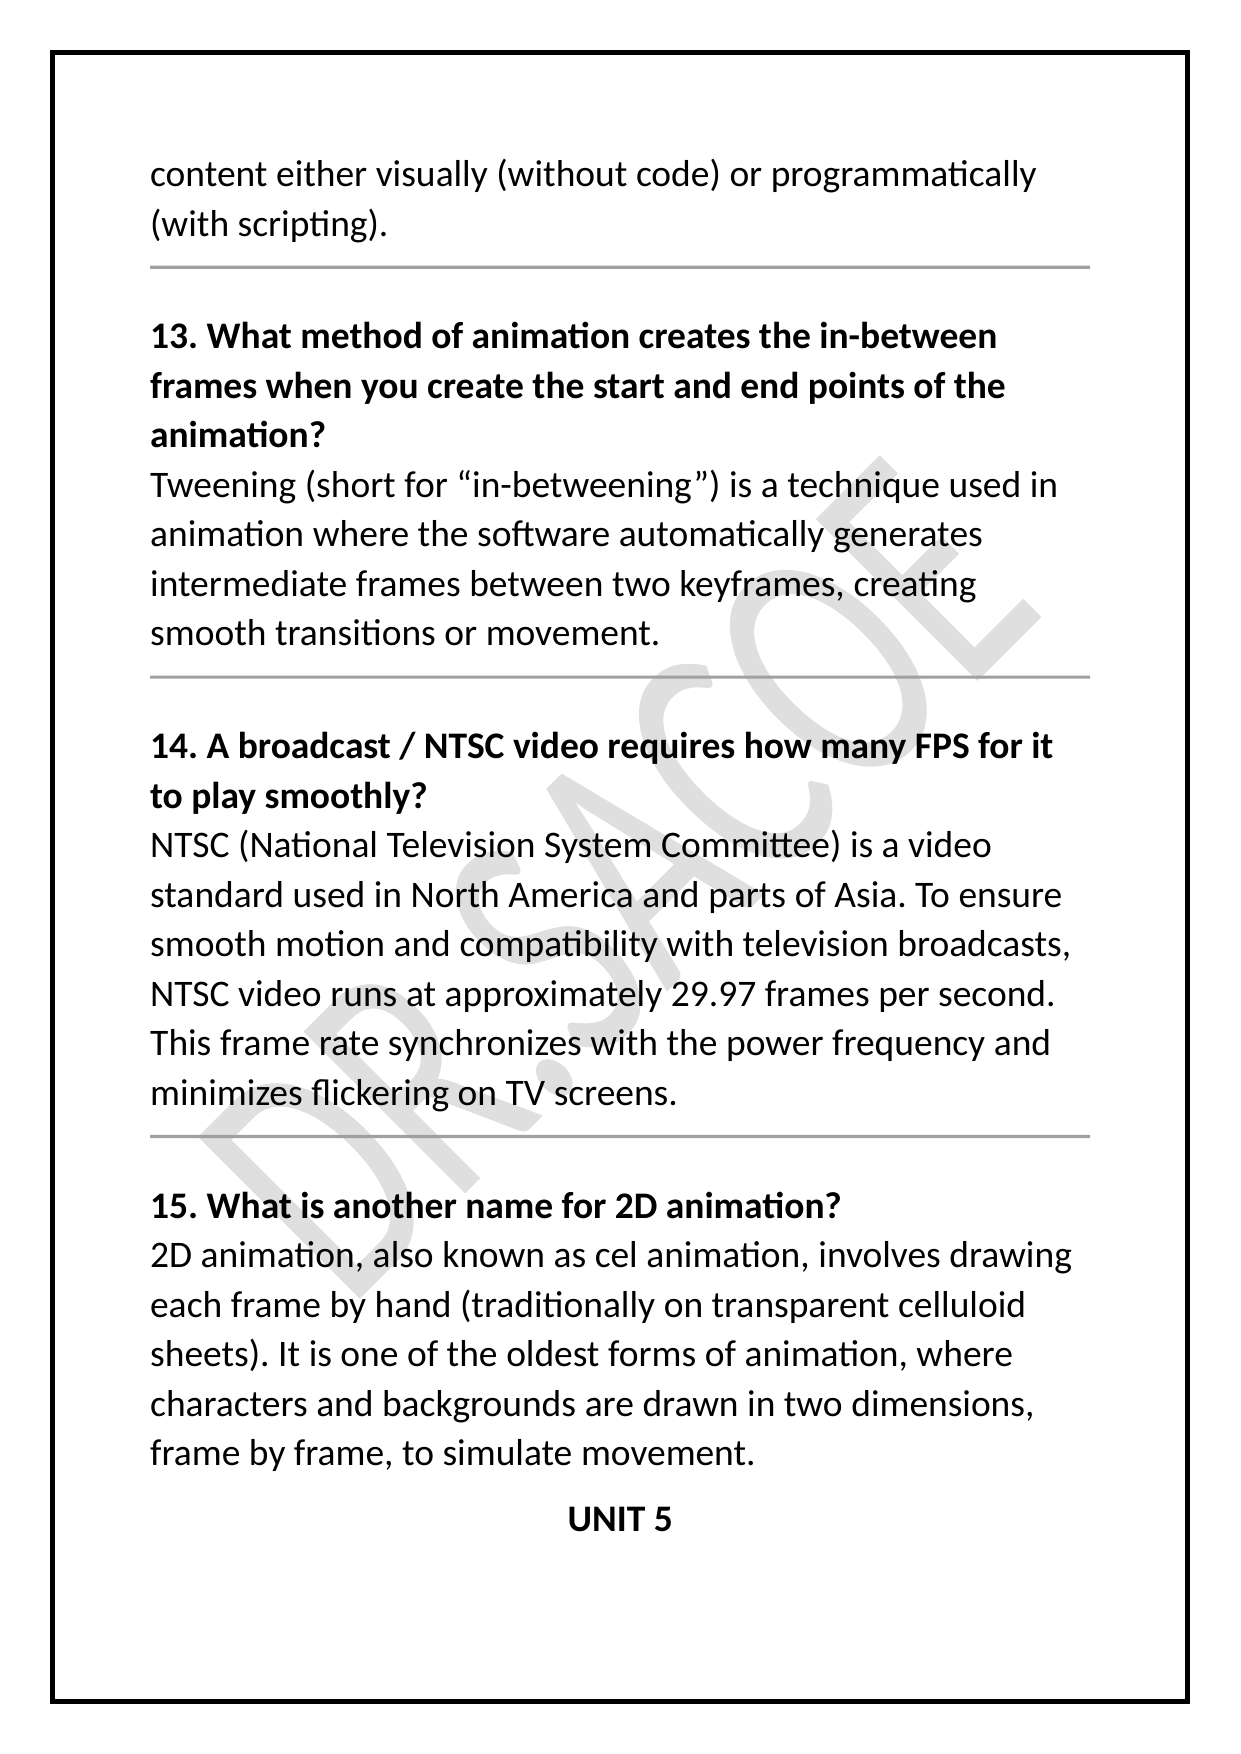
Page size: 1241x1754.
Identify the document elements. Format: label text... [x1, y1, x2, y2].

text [150, 150, 1090, 245]
text 15. What is another name for 2D animation? 2D animation, also known as cel animation, involves drawing each frame by hand (traditionally on transparent celluloid sheets). It is one of the oldest forms of animation, where characters and backgrounds are drawn in two dimensions, frame by frame, to simulate movement. [150, 1182, 1090, 1475]
text 14. A broadcast / NTSC video requires how many FPS for it to play smoothly? NTSC (National Television System Committee) is a video standard used in North America and parts of Asia. To ensure smooth motion and compatibility with television broadcasts, NTSC video runs at approximately 29.97 frames per second. This frame rate synchronizes with the power frequency and minimizes flickering on TV screens. [150, 722, 1090, 1114]
text 13. What method of animation creates the in-between frames when you create the start and end points of the animation? Tweening (short for “in-betweening”) is a technique used in animation where the software automatically generates intermediate frames between two keyframes, creating smooth transitions or movement. [150, 312, 1090, 655]
text UNIT 5 [150, 1495, 1090, 1541]
